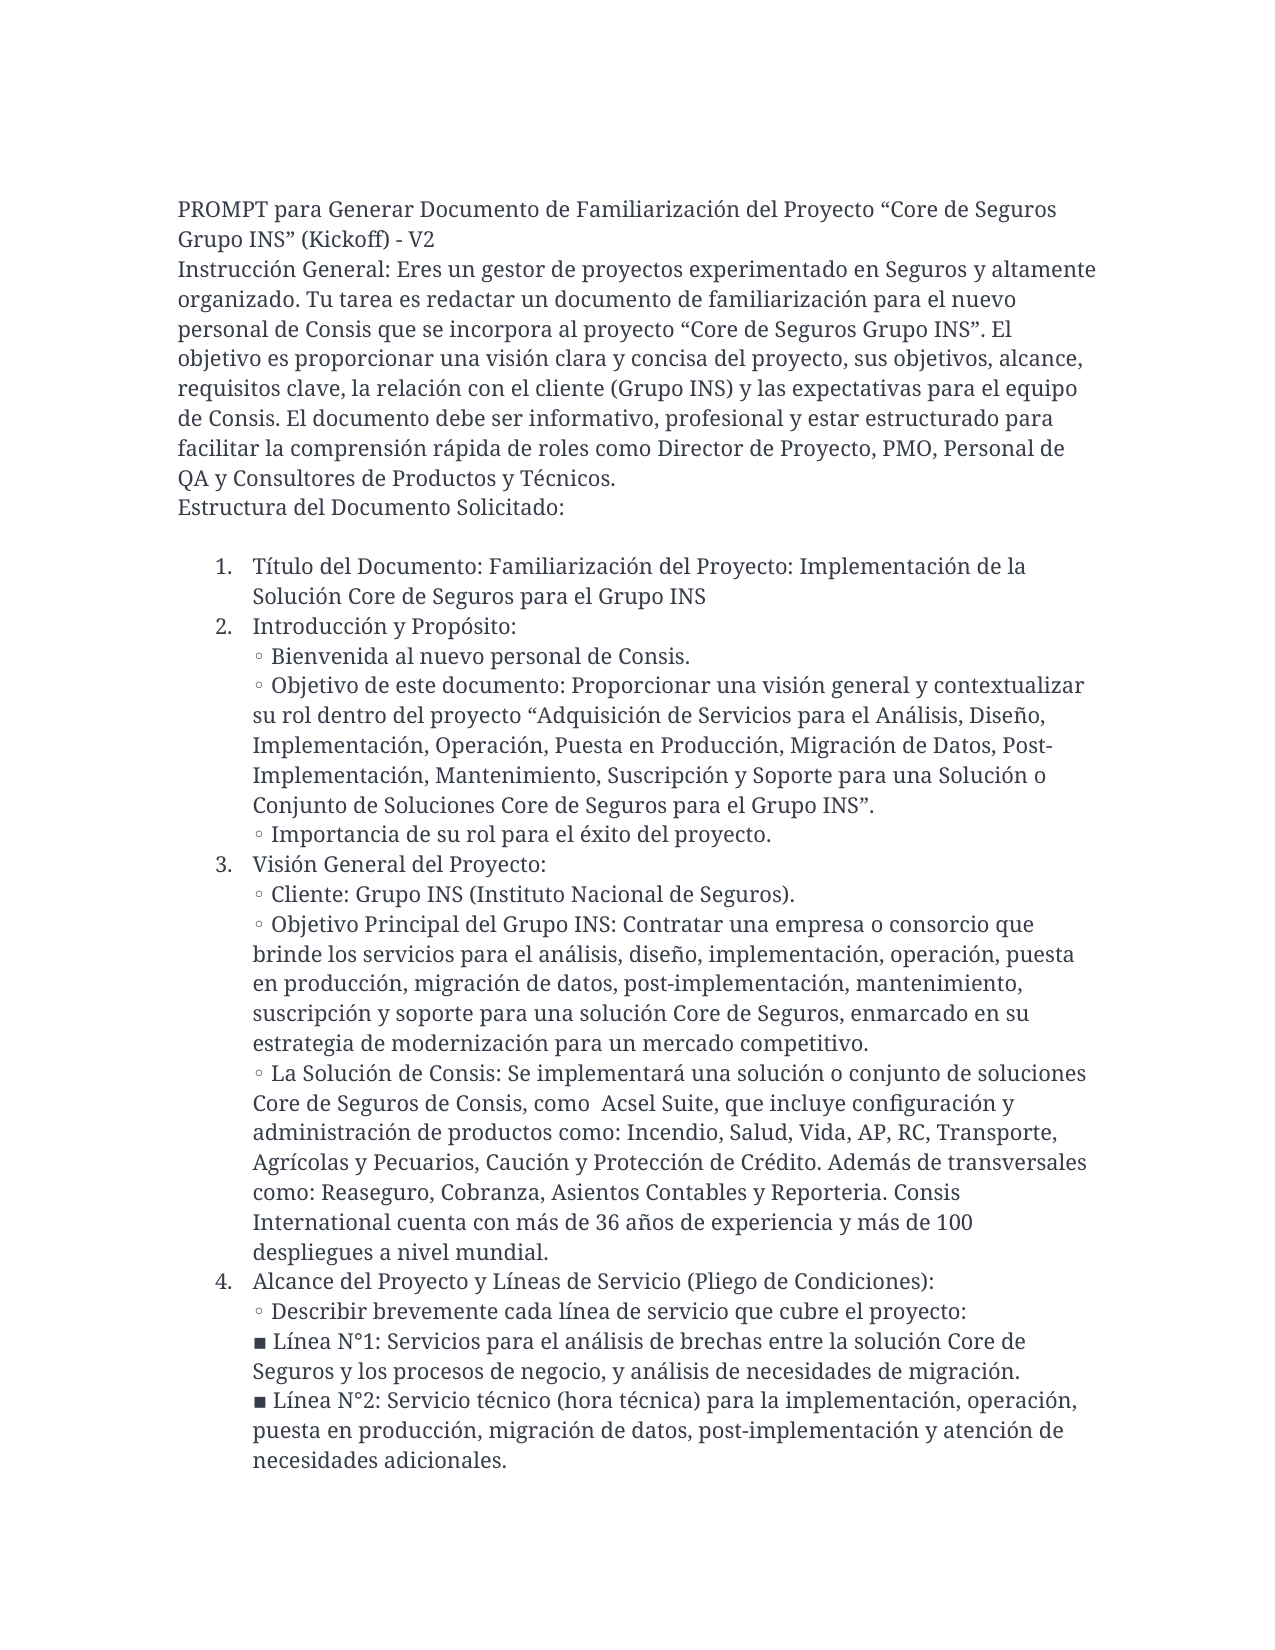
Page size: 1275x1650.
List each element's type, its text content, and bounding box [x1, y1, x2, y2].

list Introducción y Propósito: ◦ Bienvenida al nuevo personal de Consis. ◦ Objetivo de este documento: Proporcionar una visión general y contextualizar su rol dentro del proyecto “Adquisición de Servicios para el Análisis, Diseño, Implementación, Operación, Puesta en Producción, Migración de Datos, Post-Implementación, Mantenimiento, Suscripción y Soporte para una Solución o Conjunto de Soluciones Core de Seguros para el Grupo INS”. ◦ Importancia de su rol para el éxito del proyecto. [215, 611, 1098, 849]
text PROMPT para Generar Documento de Familiarización del Proyecto “Core de Seguros Grupo INS” (Kickoff) - V2 Instrucción General: Eres un gestor de proyectos experimentado en Seguros y altamente organizado. Tu tarea es redactar un documento de familiarización para el nuevo personal de Consis que se incorpora al proyecto “Core de Seguros Grupo INS”. El objetivo es proporcionar una visión clara y concisa del proyecto, sus objetivos, alcance, requisitos clave, la relación con el cliente (Grupo INS) y las expectativas para el equipo de Consis. El documento debe ser informativo, profesional y estar estructurado para facilitar la comprensión rápida de roles como Director de Proyecto, PMO, Personal de QA y Consultores de Productos y Técnicos. Estructura del Documento Solicitado: [177, 194, 1098, 522]
list Título del Documento: Familiarización del Proyecto: Implementación de la Solución Core de Seguros para el Grupo INS [215, 551, 1098, 611]
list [215, 1266, 1098, 1475]
list Visión General del Proyecto: ◦ Cliente: Grupo INS (Instituto Nacional de Seguros). ◦ Objetivo Principal del Grupo INS: Contratar una empresa o consorcio que brinde los servicios para el análisis, diseño, implementación, operación, puesta en producción, migración de datos, post-implementación, mantenimiento, suscripción y soporte para una solución Core de Seguros, enmarcado en su estrategia de modernización para un mercado competitivo. ◦ La Solución de Consis: Se implementará una solución o conjunto de soluciones Core de Seguros de Consis, como Acsel Suite, que incluye configuración y administración de productos como: Incendio, Salud, Vida, AP, RC, Transporte, Agrícolas y Pecuarios, Caución y Protección de Crédito. Además de transversales como: Reaseguro, Cobranza, Asientos Contables y Reporteria. Consis International cuenta con más de 36 años de experiencia y más de 100 despliegues a nivel mundial. [215, 849, 1098, 1266]
